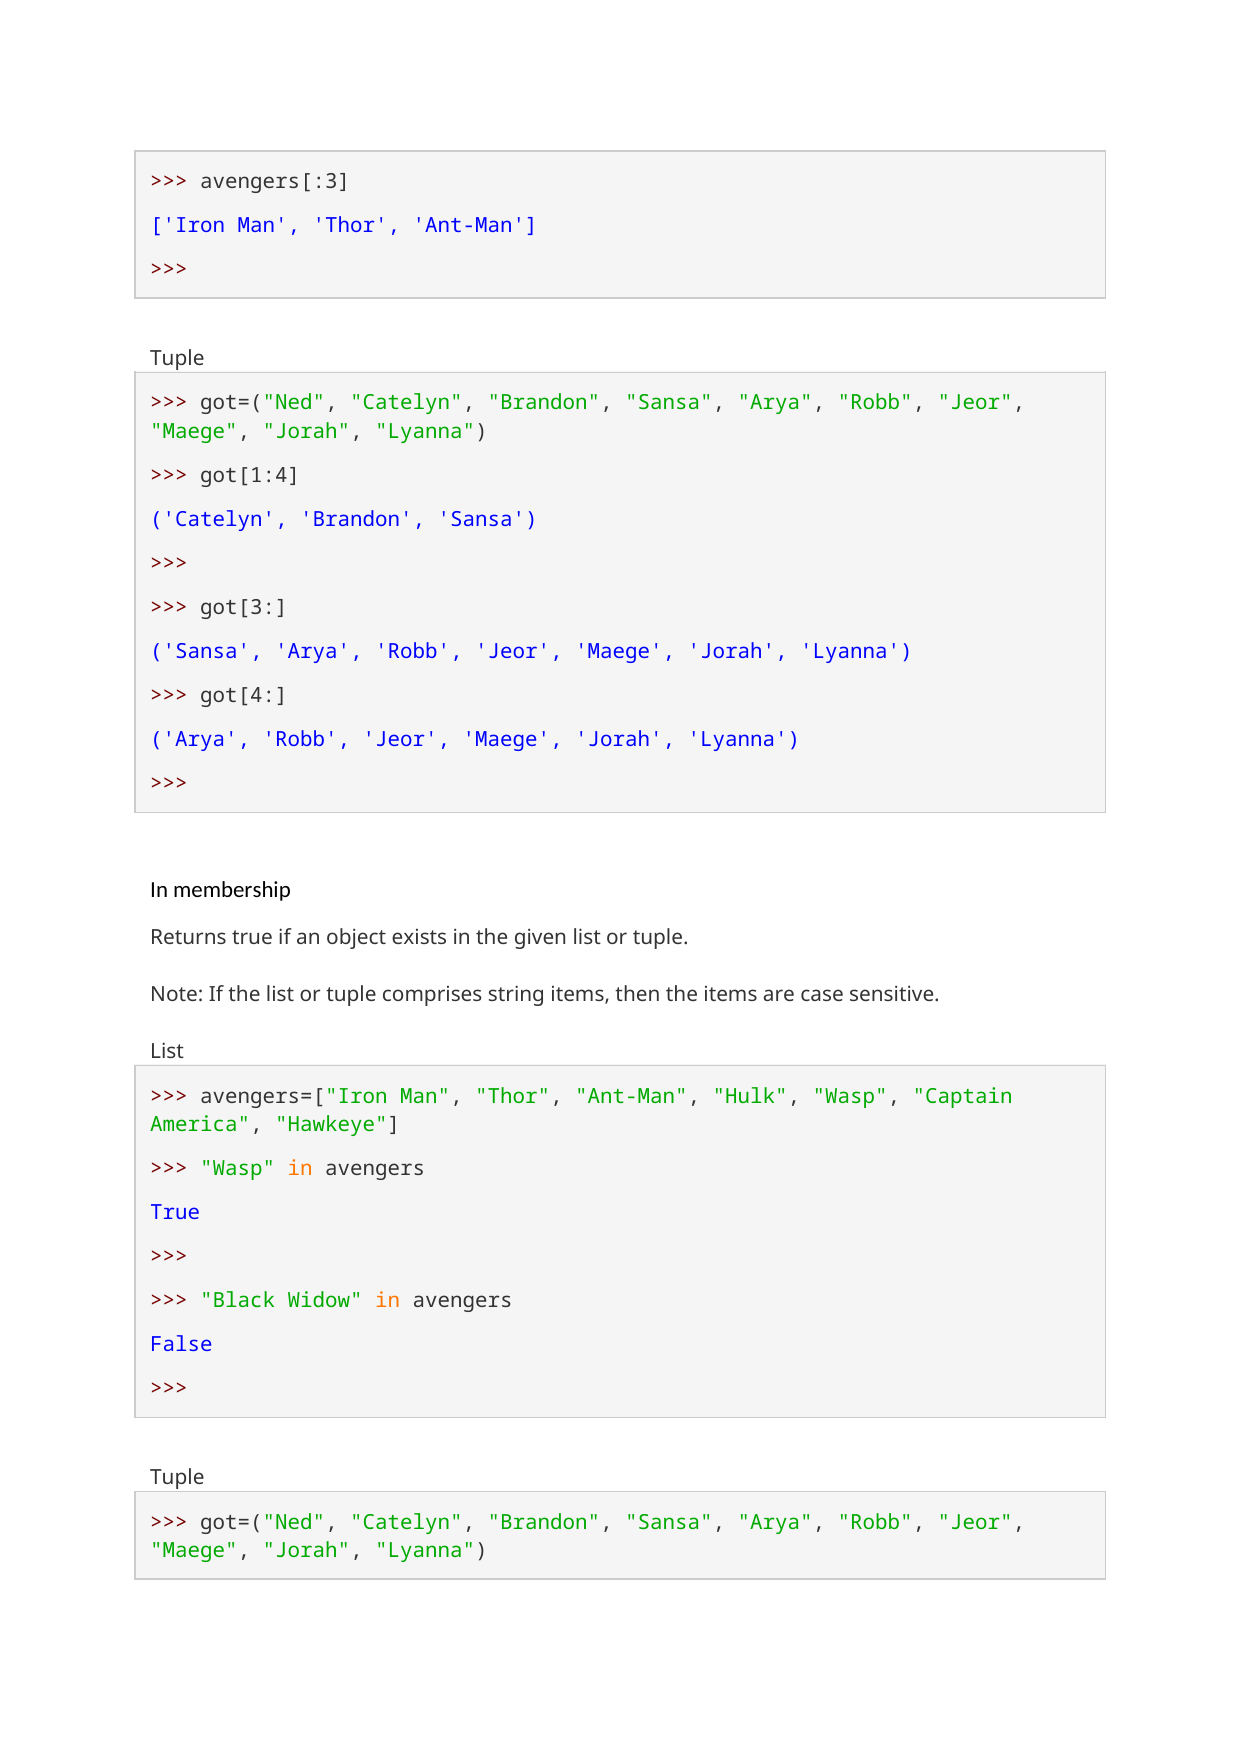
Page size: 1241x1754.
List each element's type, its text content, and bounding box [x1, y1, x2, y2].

text True [136, 1181, 1105, 1225]
text >>> "Black Widow" in avengers [136, 1269, 1105, 1313]
text >>> [136, 532, 1105, 576]
text ('Sansa', 'Arya', 'Robb', 'Jeor', 'Maege', 'Jorah', 'Lyanna') [136, 620, 1105, 664]
text >>> [136, 238, 1105, 297]
text Tuple [150, 1434, 1090, 1491]
text >>> got[1:4] [136, 444, 1105, 488]
text ('Arya', 'Robb', 'Jeor', 'Maege', 'Jorah', 'Lyanna') [136, 708, 1105, 752]
text False [136, 1313, 1105, 1357]
text >>> got[4:] [136, 664, 1105, 708]
text ['Iron Man', 'Thor', 'Ant-Man'] [136, 194, 1105, 238]
text >>> got=("Ned", "Catelyn", "Brandon", "Sansa", "Arya", "Robb", "Jeor", "Maege", "Jorah", "Lyanna") [136, 1492, 1105, 1578]
text Tuple [150, 314, 1090, 371]
text >>> got=("Ned", "Catelyn", "Brandon", "Sansa", "Arya", "Robb", "Jeor", "Maege", "Jorah", "Lyanna") [136, 373, 1105, 444]
text >>> [136, 1225, 1105, 1269]
text >>> "Wasp" in avengers [136, 1137, 1105, 1181]
text >>> avengers=["Iron Man", "Thor", "Ant-Man", "Hulk", "Wasp", "Captain America", "Hawkeye"] [136, 1066, 1105, 1137]
text ('Catelyn', 'Brandon', 'Sansa') [136, 488, 1105, 532]
text >>> avengers[:3] [136, 152, 1105, 194]
text >>> [136, 1357, 1105, 1417]
text >>> [136, 752, 1105, 812]
text >>> got[3:] [136, 576, 1105, 620]
text Returns true if an object exists in the given list or tuple. Note: If the list or tuple comprises string items, then the items are case sensitive. List [150, 922, 1090, 1064]
text In membership [150, 876, 1090, 903]
